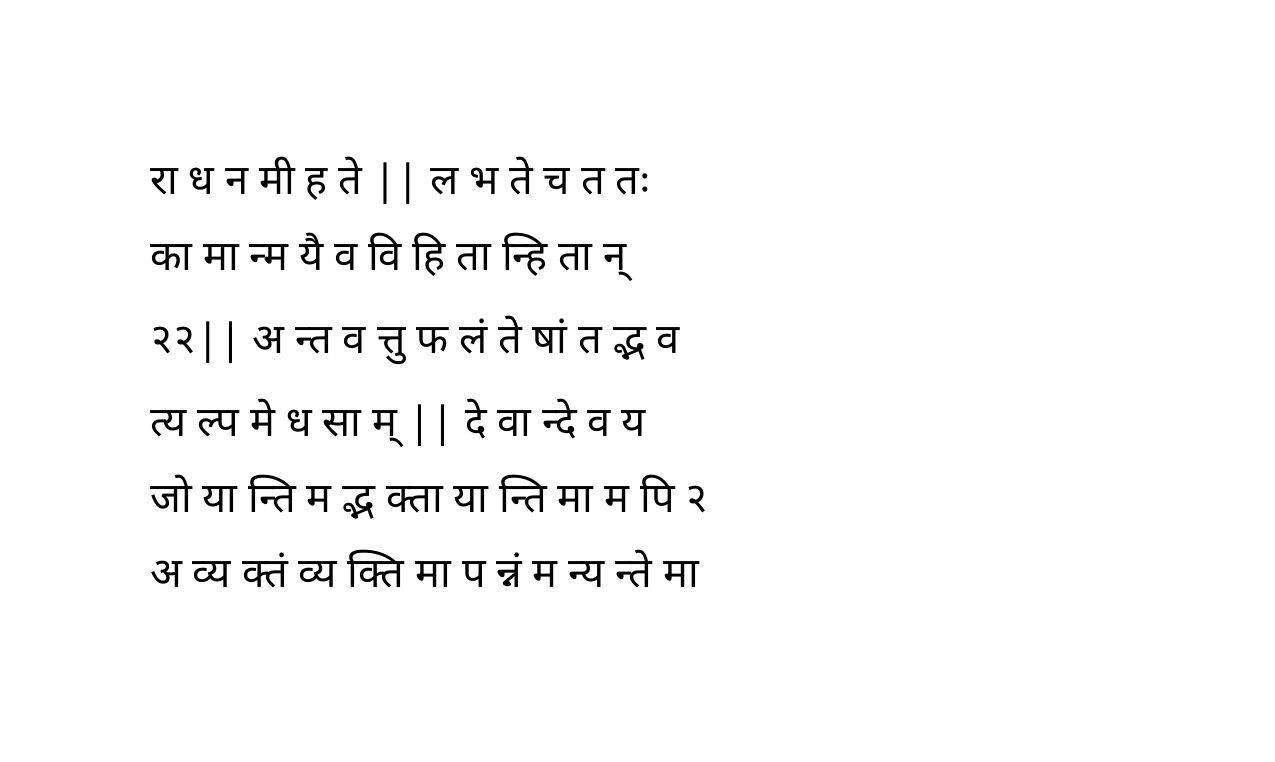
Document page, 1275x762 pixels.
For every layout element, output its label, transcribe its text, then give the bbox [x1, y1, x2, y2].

text रा ध न मी ह ते || ल भ ते च त तः [150, 150, 1125, 212]
text जो या न्ति म द्भ क्ता या न्ति मा म पि २ [150, 475, 1125, 529]
text अ व्य क्तं व्य क्ति मा प न्नं म न्य न्ते मा [150, 550, 1125, 605]
text त्य ल्प मे ध सा म् || दे वा न्दे व य [150, 392, 1125, 453]
text का मा न्म यै व वि हि ता न्हि ता न् [150, 233, 1125, 288]
text २२|| अ न्त व त्तु फ लं ते षां त द्भ व [150, 308, 1125, 370]
